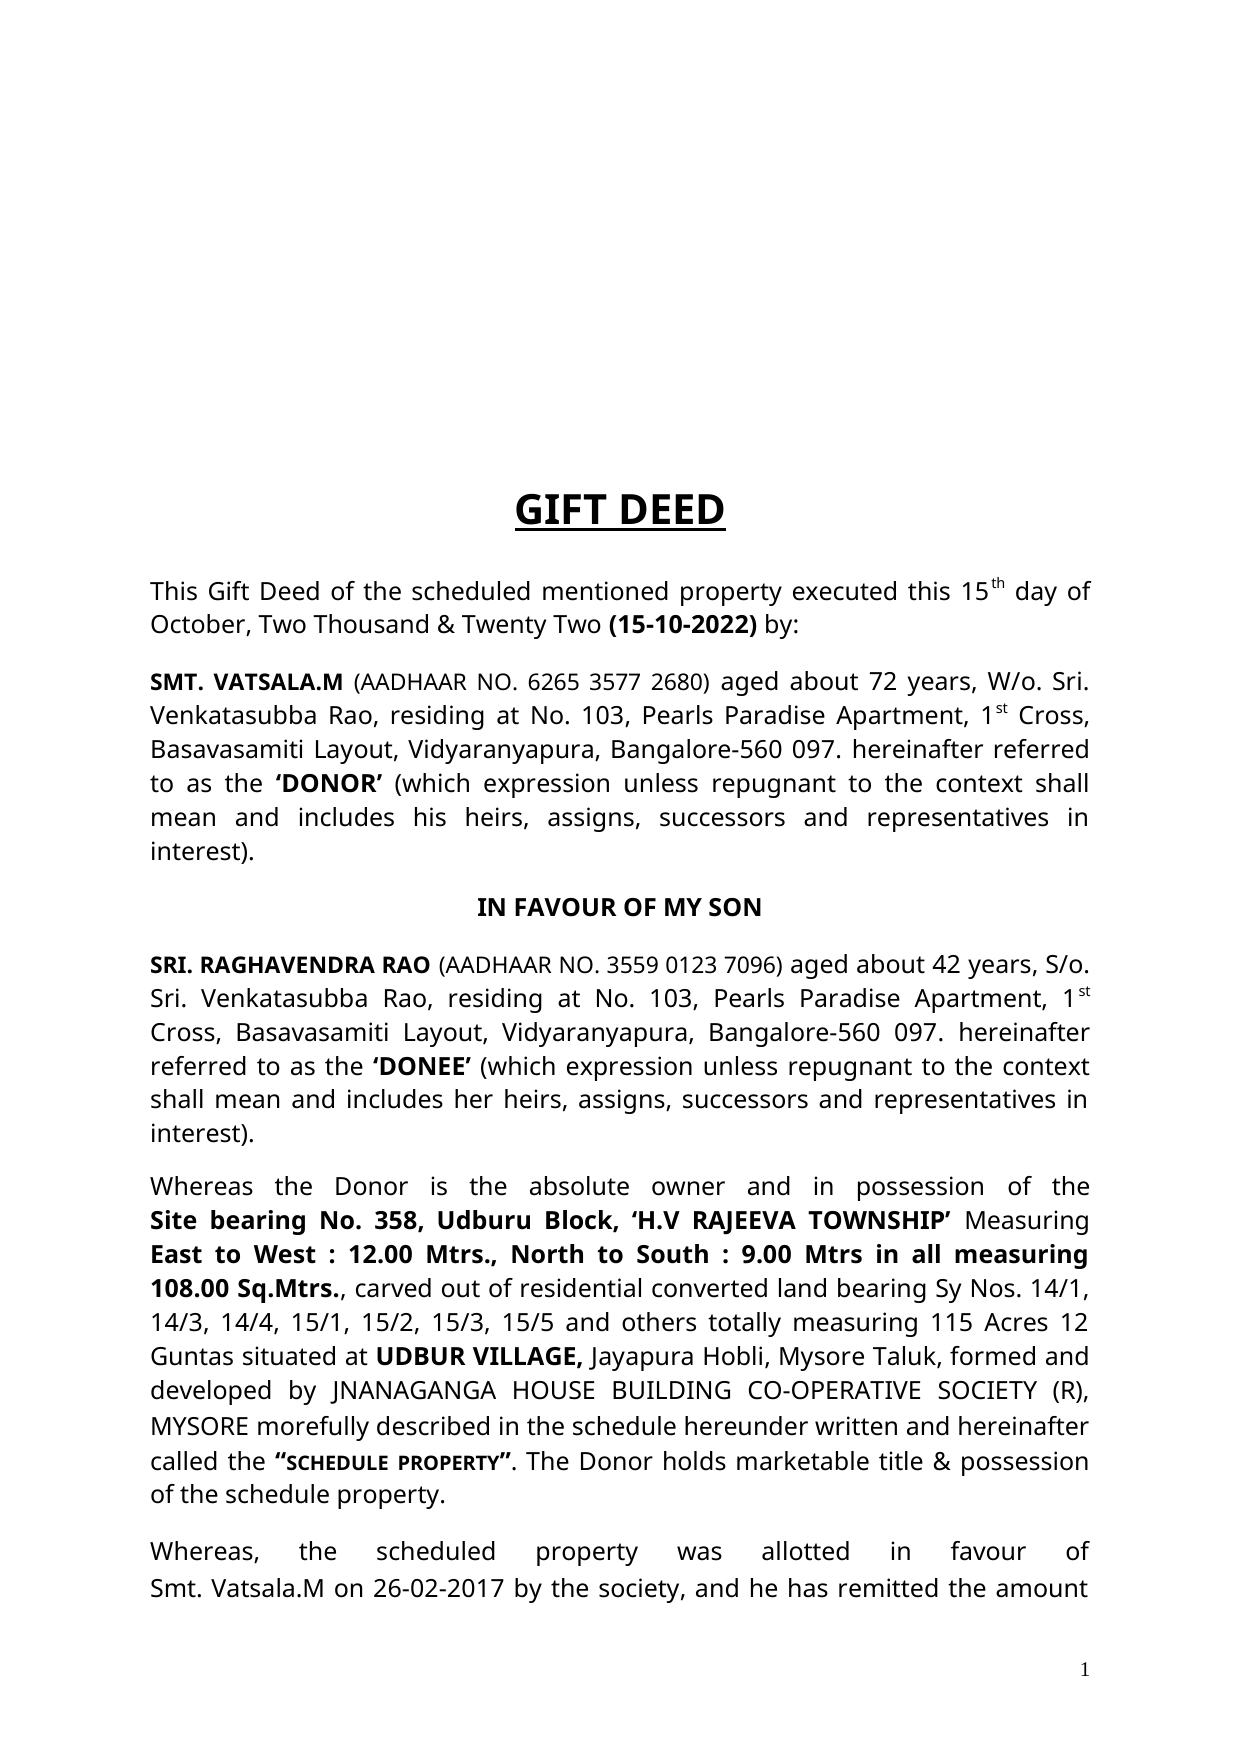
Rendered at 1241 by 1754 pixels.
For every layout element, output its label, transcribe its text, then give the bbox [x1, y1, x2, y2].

text Whereas the Donor is the absolute owner and in possession of the Site bearing No. 358, Udburu Block, ‘H.V RAJEEVA TOWNSHIP’ Measuring East to West : 12.00 Mtrs., North to South : 9.00 Mtrs in all measuring 108.00 Sq.Mtrs., carved out of residential converted land bearing Sy Nos. 14/1, 14/3, 14/4, 15/1, 15/2, 15/3, 15/5 and others totally measuring 115 Acres 12 Guntas situated at UDBUR VILLAGE, Jayapura Hobli, Mysore Taluk, formed and developed by JNANAGANGA House building Co-Operative Society (R), Mysore morefully described in the schedule hereunder written and hereinafter called the “schedule property”. The Donor holds marketable title & possession of the schedule property. [150, 1169, 1090, 1511]
subtitle In favour of my SON [150, 890, 1090, 924]
title This Gift Deed of the scheduled mentioned property executed this 15th day of October, Two Thousand & Twenty Two (15-10-2022) by: [150, 573, 1090, 641]
text SMT. VATSALA.M (AADHAAR NO. 6265 3577 2680) aged about 72 years, W/o. Sri. Venkatasubba Rao, residing at No. 103, Pearls Paradise Apartment, 1st Cross, Basavasamiti Layout, Vidyaranyapura, Bangalore-560 097. hereinafter referred to as the ‘DONOR’ (which expression unless repugnant to the context shall mean and includes his heirs, assigns, successors and representatives in interest). [150, 664, 1090, 868]
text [150, 1534, 1090, 1605]
title GIFT DEED [150, 480, 1090, 536]
subtitle SRI. RAGHAVENDRA RAO (AADHAAR NO. 3559 0123 7096) aged about 42 years, S/o. Sri. Venkatasubba Rao, residing at No. 103, Pearls Paradise Apartment, 1st Cross, Basavasamiti Layout, Vidyaranyapura, Bangalore-560 097. hereinafter referred to as the ‘DONEE’ (which expression unless repugnant to the context shall mean and includes her heirs, assigns, successors and representatives in interest). [150, 947, 1090, 1150]
